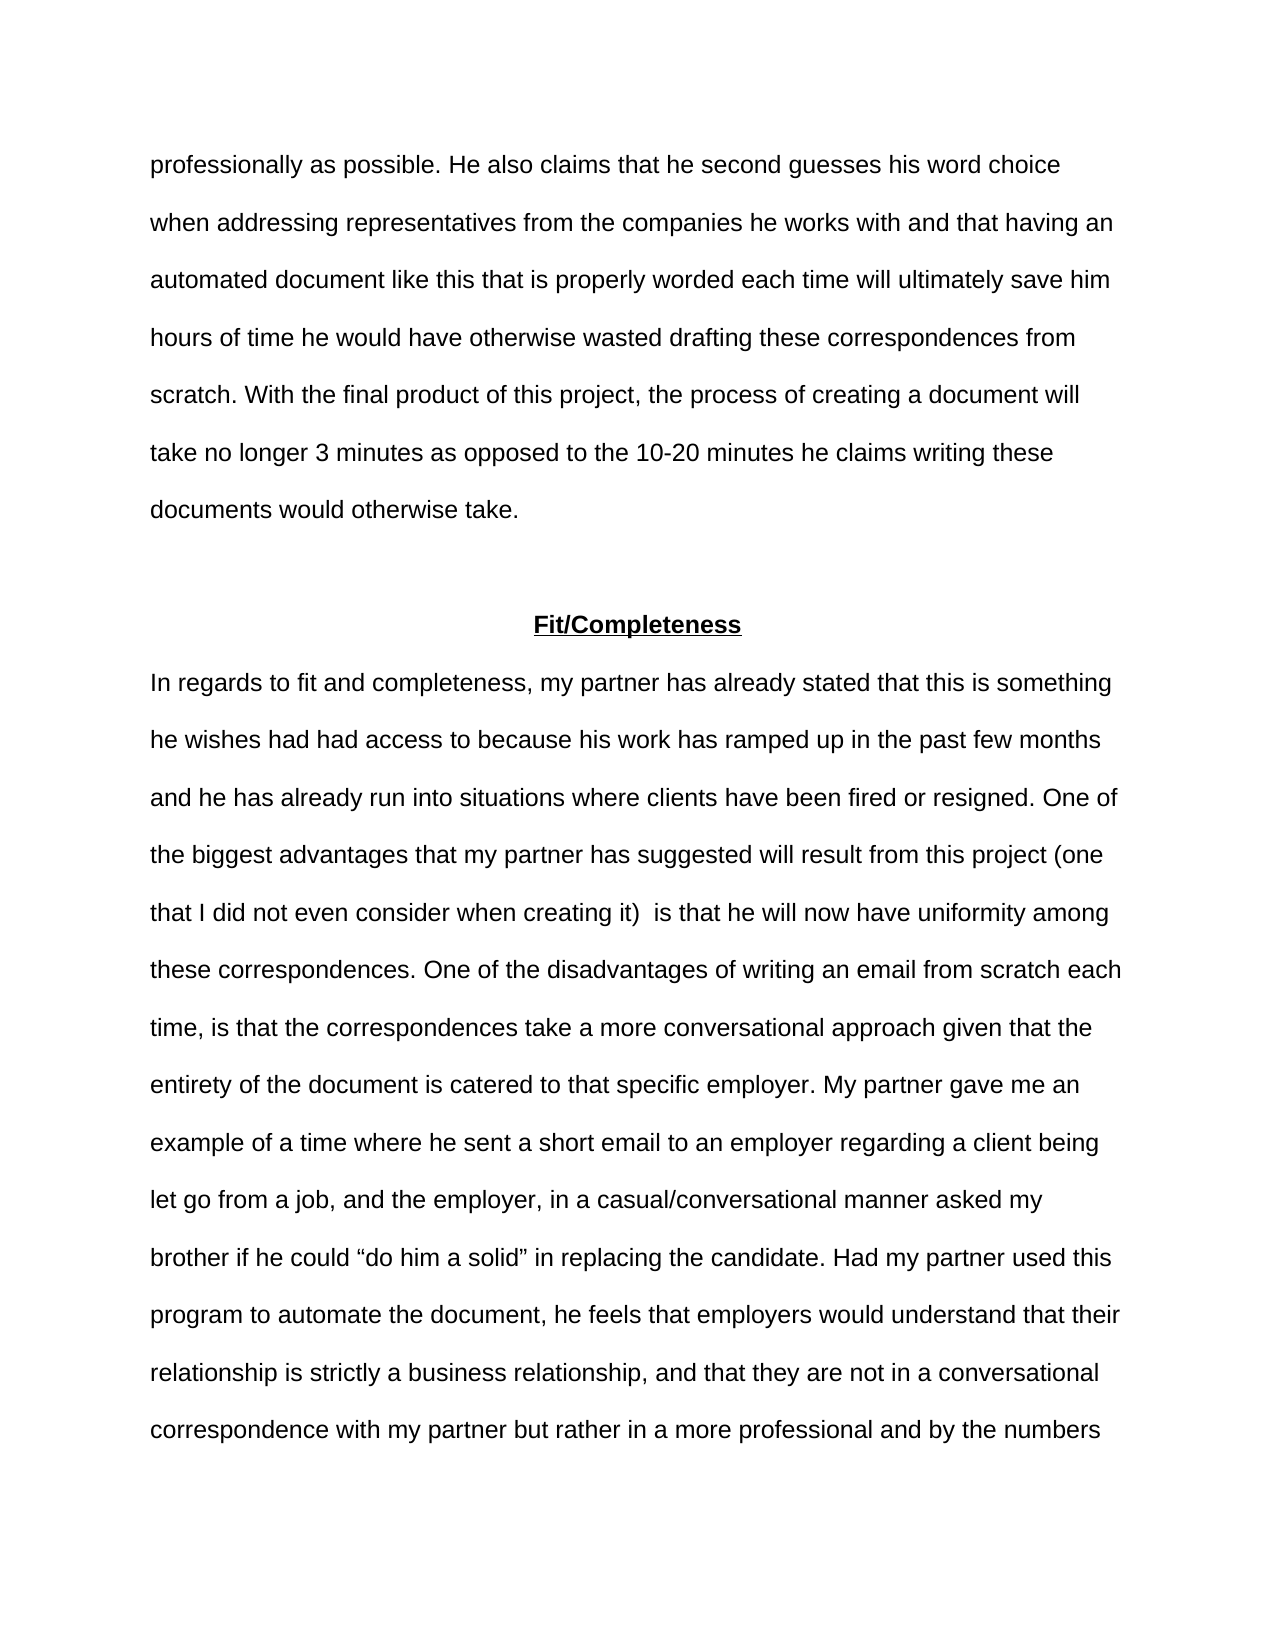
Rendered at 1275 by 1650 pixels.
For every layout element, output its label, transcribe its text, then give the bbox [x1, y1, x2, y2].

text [150, 150, 1125, 524]
text Fit/Completeness [150, 610, 1125, 639]
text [150, 667, 1125, 1444]
